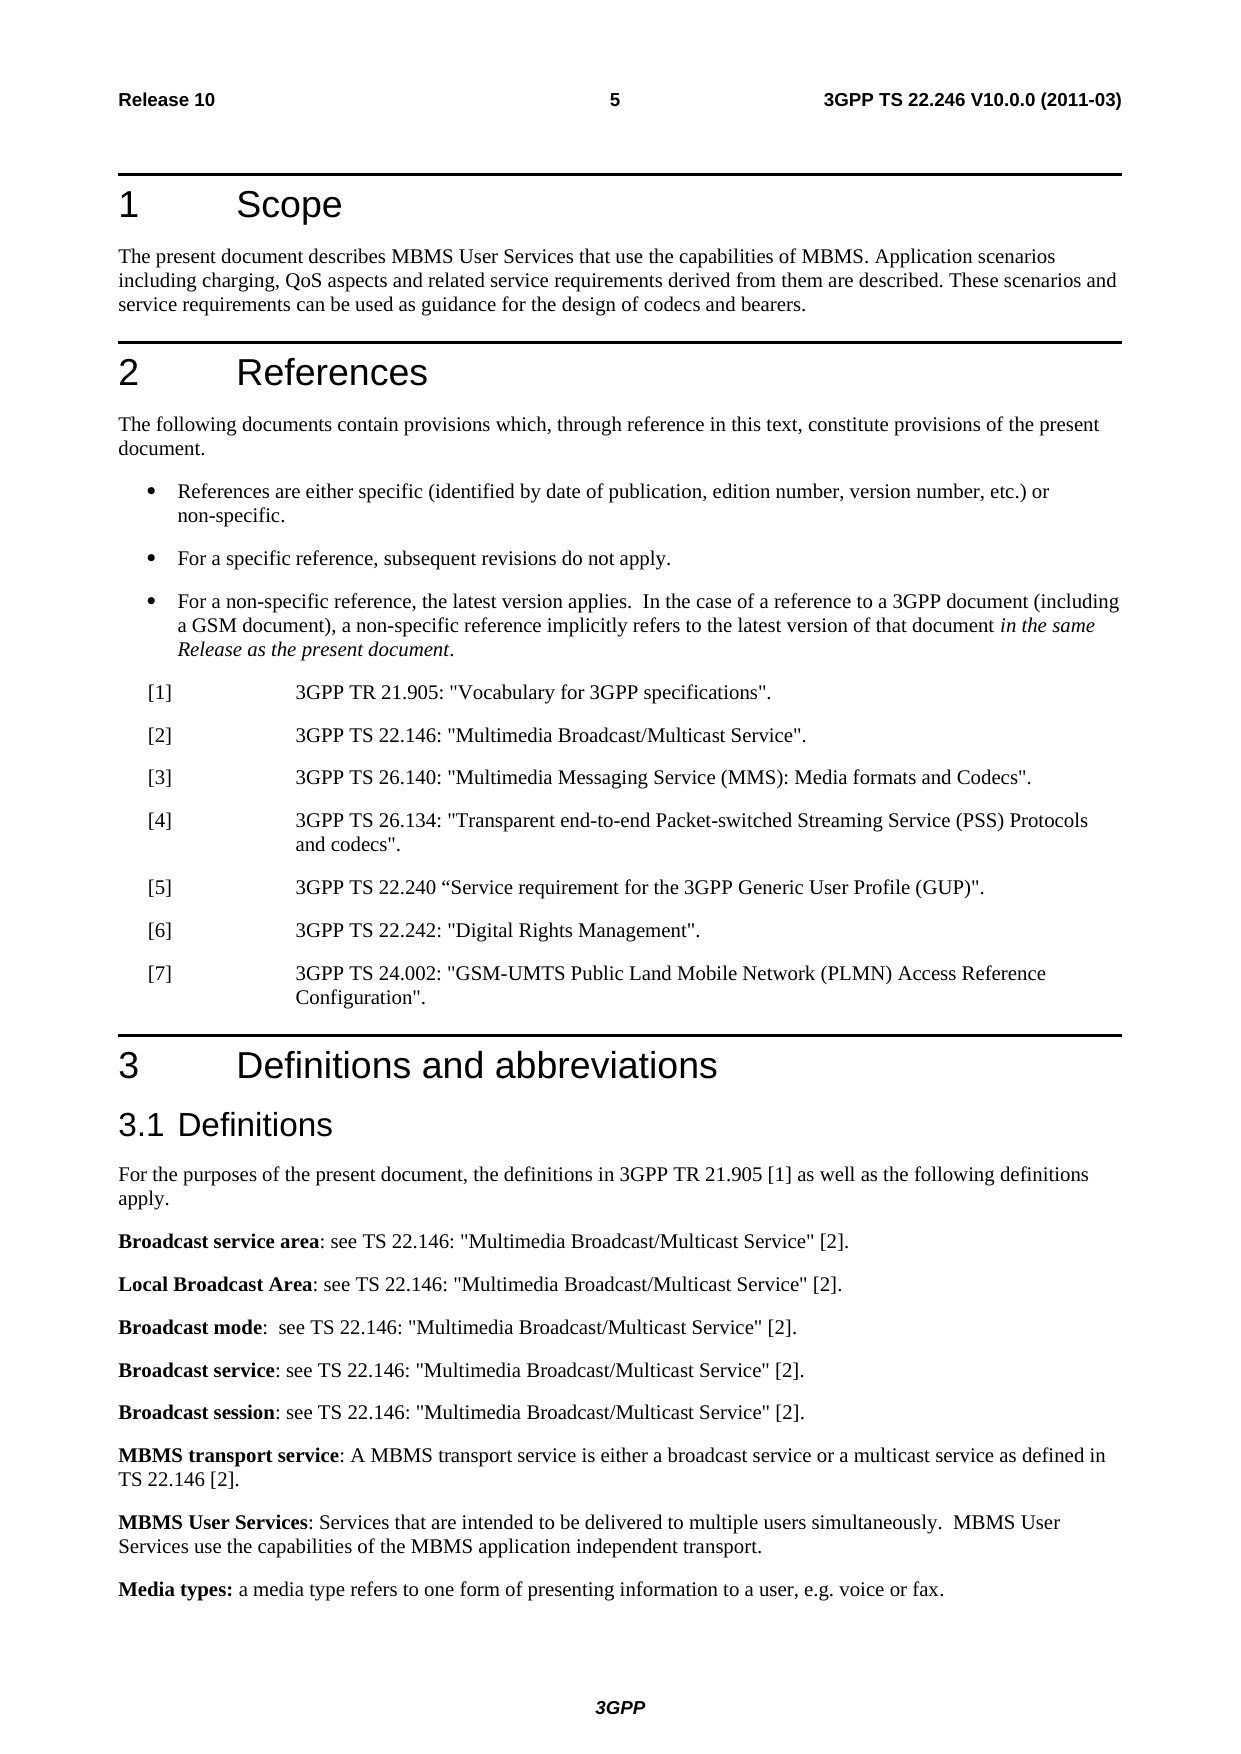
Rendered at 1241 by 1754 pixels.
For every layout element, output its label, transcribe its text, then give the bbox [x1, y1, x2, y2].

subtitle 2 References [118, 344, 1122, 393]
text For the purposes of the present document, the definitions in 3GPP TR 21.905 [1] as well as the following definitions apply. [118, 1162, 1122, 1210]
list References are either specific (identified by date of publication, edition number, version number, etc.) or non-specific. [148, 479, 1122, 527]
text [2] 3GPP TS 22.146: "Multimedia Broadcast/Multicast Service". [148, 722, 1122, 747]
text [7] 3GPP TS 24.002: "GSM-UMTS Public Land Mobile Network (PLMN) Access Reference Configuration". [148, 961, 1122, 1009]
text [5] 3GPP TS 22.240 “Service requirement for the 3GPP Generic User Profile (GUP)". [148, 875, 1122, 899]
text Local Broadcast Area: see TS 22.146: "Multimedia Broadcast/Multicast Service" [2]. [118, 1272, 1122, 1296]
text Broadcast session: see TS 22.146: "Multimedia Broadcast/Multicast Service" [2]. [118, 1400, 1122, 1424]
text [4] 3GPP TS 26.134: "Transparent end-to-end Packet-switched Streaming Service (PSS) Protocols and codecs". [148, 808, 1122, 856]
text The following documents contain provisions which, through reference in this text, constitute provisions of the present document. [118, 412, 1122, 460]
list For a specific reference, subsequent revisions do not apply. [148, 546, 1122, 570]
subtitle 3.1 Definitions [118, 1105, 1122, 1143]
text Broadcast service: see TS 22.146: "Multimedia Broadcast/Multicast Service" [2]. [118, 1357, 1122, 1382]
text [3] 3GPP TS 26.140: "Multimedia Messaging Service (MMS): Media formats and Codecs". [148, 765, 1122, 789]
text Broadcast mode: see TS 22.146: "Multimedia Broadcast/Multicast Service" [2]. [118, 1315, 1122, 1339]
text The present document describes MBMS User Services that use the capabilities of MBMS. Application scenarios including charging, QoS aspects and related service requirements derived from them are described. These scenarios and service requirements can be used as guidance for the design of codecs and bearers. [118, 244, 1122, 316]
text MBMS transport service: A MBMS transport service is either a broadcast service or a multicast service as defined in TS 22.146 [2]. [118, 1443, 1122, 1491]
text [6] 3GPP TS 22.242: "Digital Rights Management". [148, 918, 1122, 942]
subtitle 1 Scope [118, 176, 1122, 225]
text [1] 3GPP TR 21.905: "Vocabulary for 3GPP specifications". [148, 680, 1122, 704]
list For a non-specific reference, the latest version applies. In the case of a reference to a 3GPP document (including a GSM document), a non-specific reference implicitly refers to the latest version of that document in the same Release as the present document. [148, 589, 1122, 661]
subtitle 3 Definitions and abbreviations [118, 1037, 1122, 1086]
text Broadcast service area: see TS 22.146: "Multimedia Broadcast/Multicast Service" [2]. [118, 1229, 1122, 1253]
text MBMS User Services: Services that are intended to be delivered to multiple users simultaneously. MBMS User Services use the capabilities of the MBMS application independent transport. [118, 1510, 1122, 1558]
text Media types: a media type refers to one form of presenting information to a user, e.g. voice or fax. [118, 1577, 1122, 1601]
